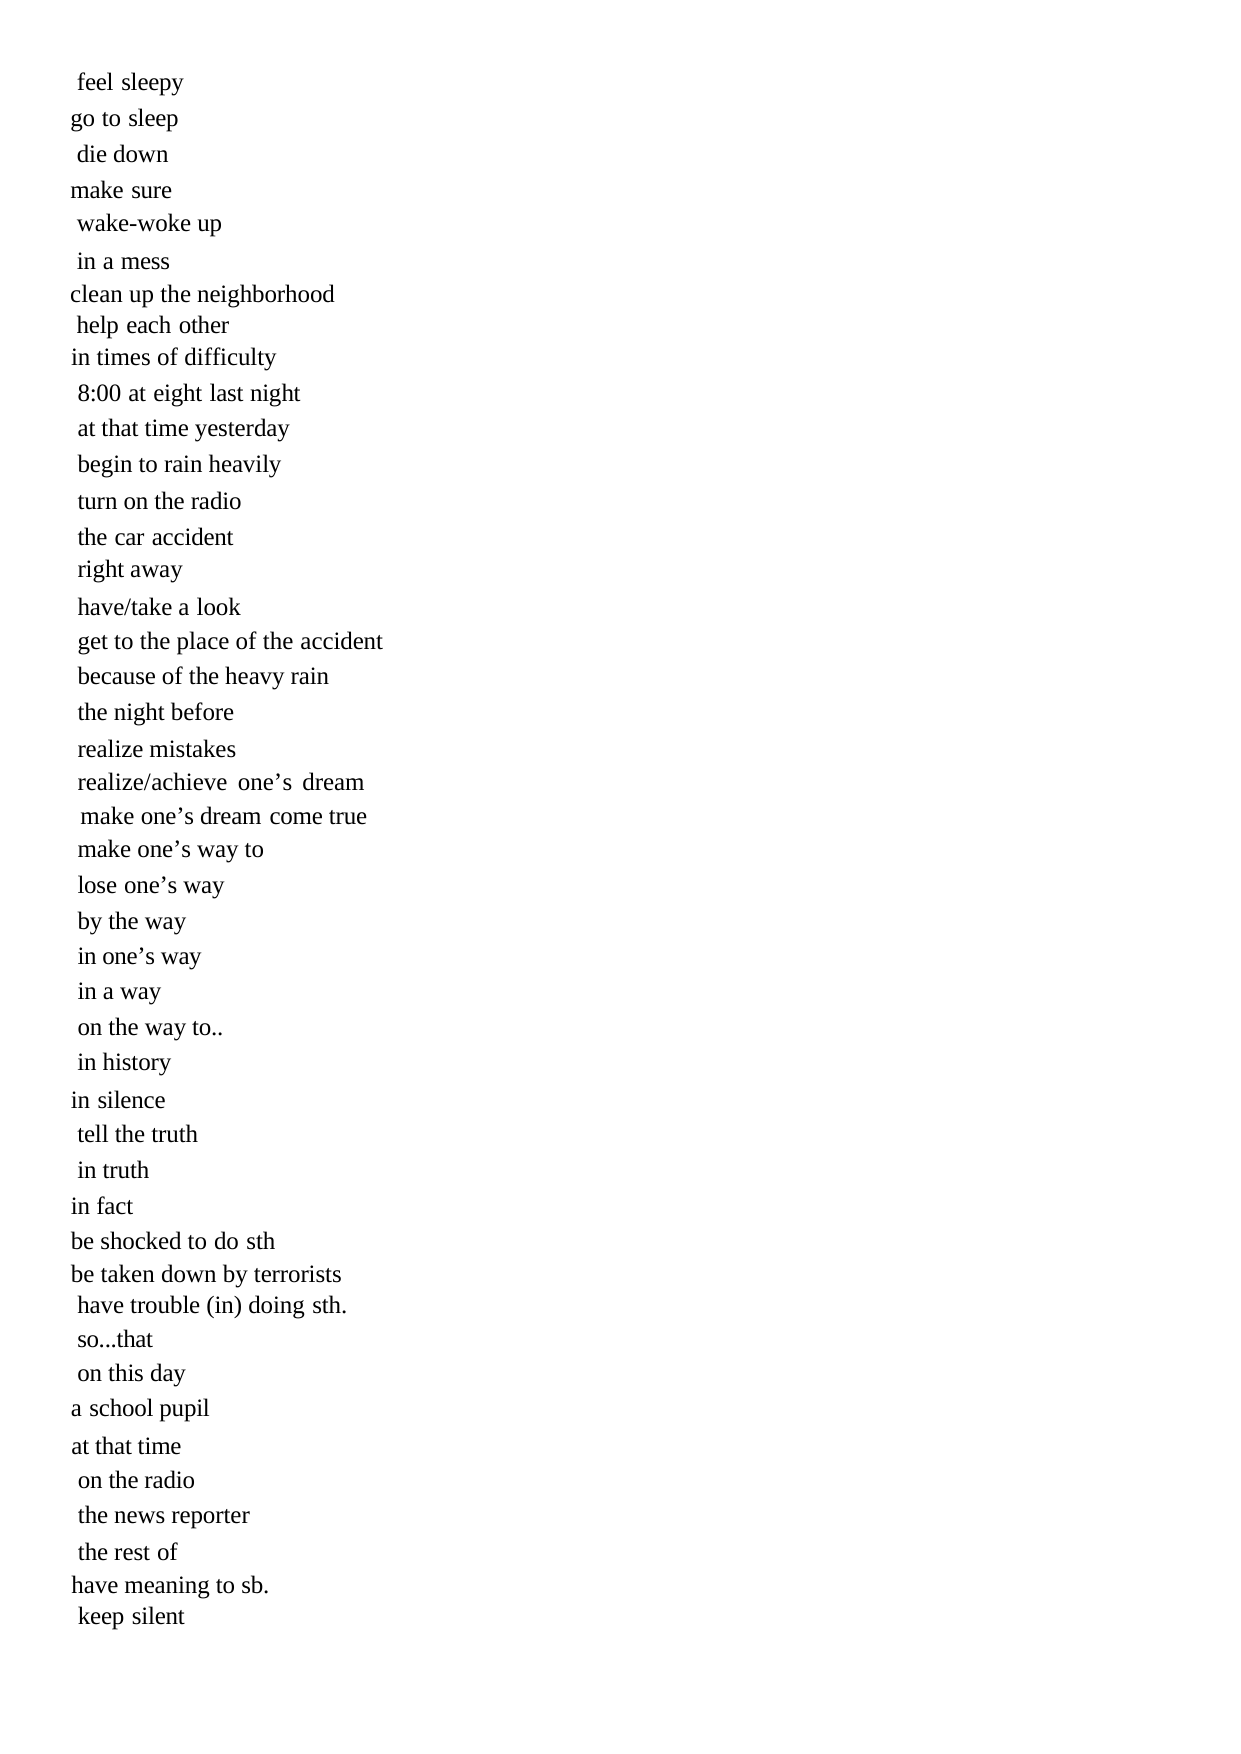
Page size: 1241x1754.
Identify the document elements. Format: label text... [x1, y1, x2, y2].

text a school pupil [71, 1393, 1170, 1428]
text realize mistakes [71, 731, 1170, 767]
text so...that [71, 1322, 1170, 1357]
text realize/achieve one’s dream [71, 767, 1170, 796]
text have/take a look [71, 590, 1170, 625]
text keep silent [71, 1601, 1089, 1629]
text die down [70, 137, 1170, 173]
text be taken down by terrorists [71, 1259, 1161, 1288]
text on the radio [71, 1464, 1170, 1499]
text the night before [71, 696, 1170, 731]
text on this day [71, 1357, 1170, 1392]
text make one’s dream come true [71, 801, 1170, 830]
text turn on the radio [71, 484, 1170, 519]
text go to sleep [70, 102, 1170, 137]
text be shocked to do sth [71, 1224, 1170, 1259]
text feel sleepy [70, 67, 1170, 102]
text get to the place of the accident [71, 625, 1170, 660]
text make one’s way to [71, 834, 1170, 869]
text because of the heavy rain [71, 661, 1170, 696]
text clean up the neighborhood [70, 279, 1129, 308]
text in a mess [70, 244, 1170, 279]
text wake-woke up [70, 208, 1170, 244]
text have trouble (in) doing sth. [71, 1290, 1161, 1319]
text have meaning to sb. [71, 1570, 1089, 1599]
text in history [71, 1046, 1170, 1081]
text begin to rain heavily [71, 448, 1170, 483]
text on the way to.. [71, 1011, 1170, 1046]
text in truth [71, 1153, 1170, 1188]
text at that time [71, 1428, 1170, 1464]
text right away [71, 554, 1170, 590]
text in fact [71, 1188, 1170, 1224]
text in times of difficulty [71, 342, 1170, 377]
text the car accident [71, 519, 1170, 554]
text help each other [70, 310, 1129, 339]
text lose one’s way [71, 869, 1170, 904]
text 8:00 at eight last night [71, 377, 1170, 412]
text in a way [71, 976, 1170, 1010]
text the news reporter [71, 1499, 1170, 1534]
text at that time yesterday [71, 413, 1170, 448]
text in one’s way [71, 940, 1170, 975]
text the rest of [71, 1534, 1170, 1570]
text by the way [71, 905, 1170, 940]
text tell the truth [71, 1117, 1170, 1153]
text in silence [71, 1082, 1170, 1117]
text make sure [70, 173, 1170, 208]
